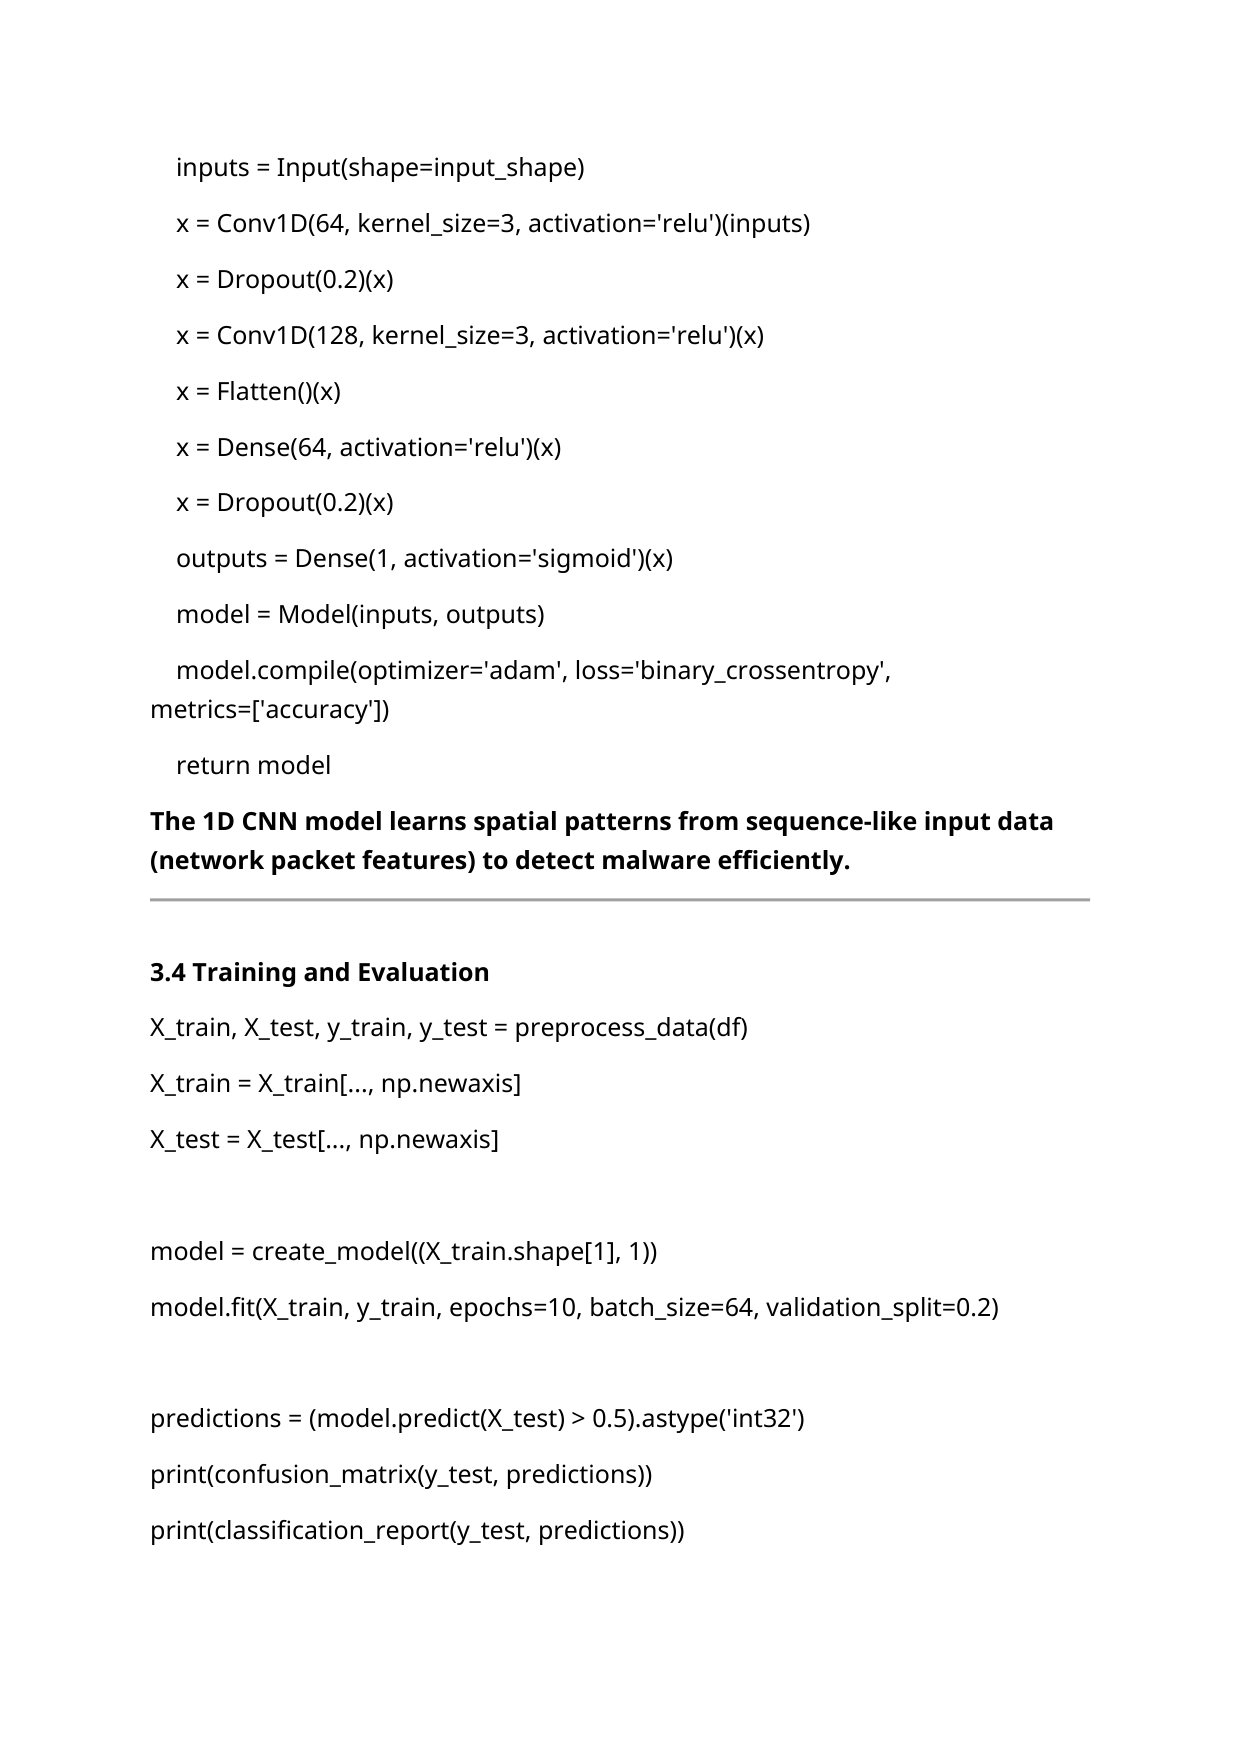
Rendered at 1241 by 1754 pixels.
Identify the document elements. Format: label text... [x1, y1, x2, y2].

text inputs = Input(shape=input_shape) [150, 150, 1090, 184]
text x = Dropout(0.2)(x) [150, 262, 1090, 296]
text The 1D CNN model learns spatial patterns from sequence-like input data (network packet features) to detect malware efficiently. [150, 803, 1090, 877]
text x = Conv1D(64, kernel_size=3, activation='relu')(inputs) [150, 206, 1090, 240]
text predictions = (model.predict(X_test) > 0.5).astype('int32') [150, 1401, 1090, 1435]
text print(classification_report(y_test, predictions)) [150, 1512, 1090, 1547]
text outputs = Dense(1, activation='sigmoid')(x) [150, 541, 1090, 575]
text return model [150, 747, 1090, 782]
text X_test = X_test[..., np.newaxis] [150, 1122, 1090, 1156]
text model.fit(X_train, y_train, epochs=10, batch_size=64, validation_split=0.2) [150, 1289, 1090, 1323]
text x = Conv1D(128, kernel_size=3, activation='relu')(x) [150, 317, 1090, 352]
text model.compile(optimizer='adam', loss='binary_crossentropy', metrics=['accuracy']) [150, 652, 1090, 726]
text model = Model(inputs, outputs) [150, 597, 1090, 631]
text X_train, X_test, y_train, y_test = preprocess_data(df) [150, 1010, 1090, 1044]
text x = Dense(64, activation='relu')(x) [150, 429, 1090, 463]
text x = Dropout(0.2)(x) [150, 485, 1090, 519]
text 3.4 Training and Evaluation [150, 954, 1090, 988]
text print(confusion_matrix(y_test, predictions)) [150, 1457, 1090, 1491]
text model = create_model((X_train.shape[1], 1)) [150, 1233, 1090, 1267]
text x = Flatten()(x) [150, 373, 1090, 407]
text X_train = X_train[..., np.newaxis] [150, 1066, 1090, 1100]
